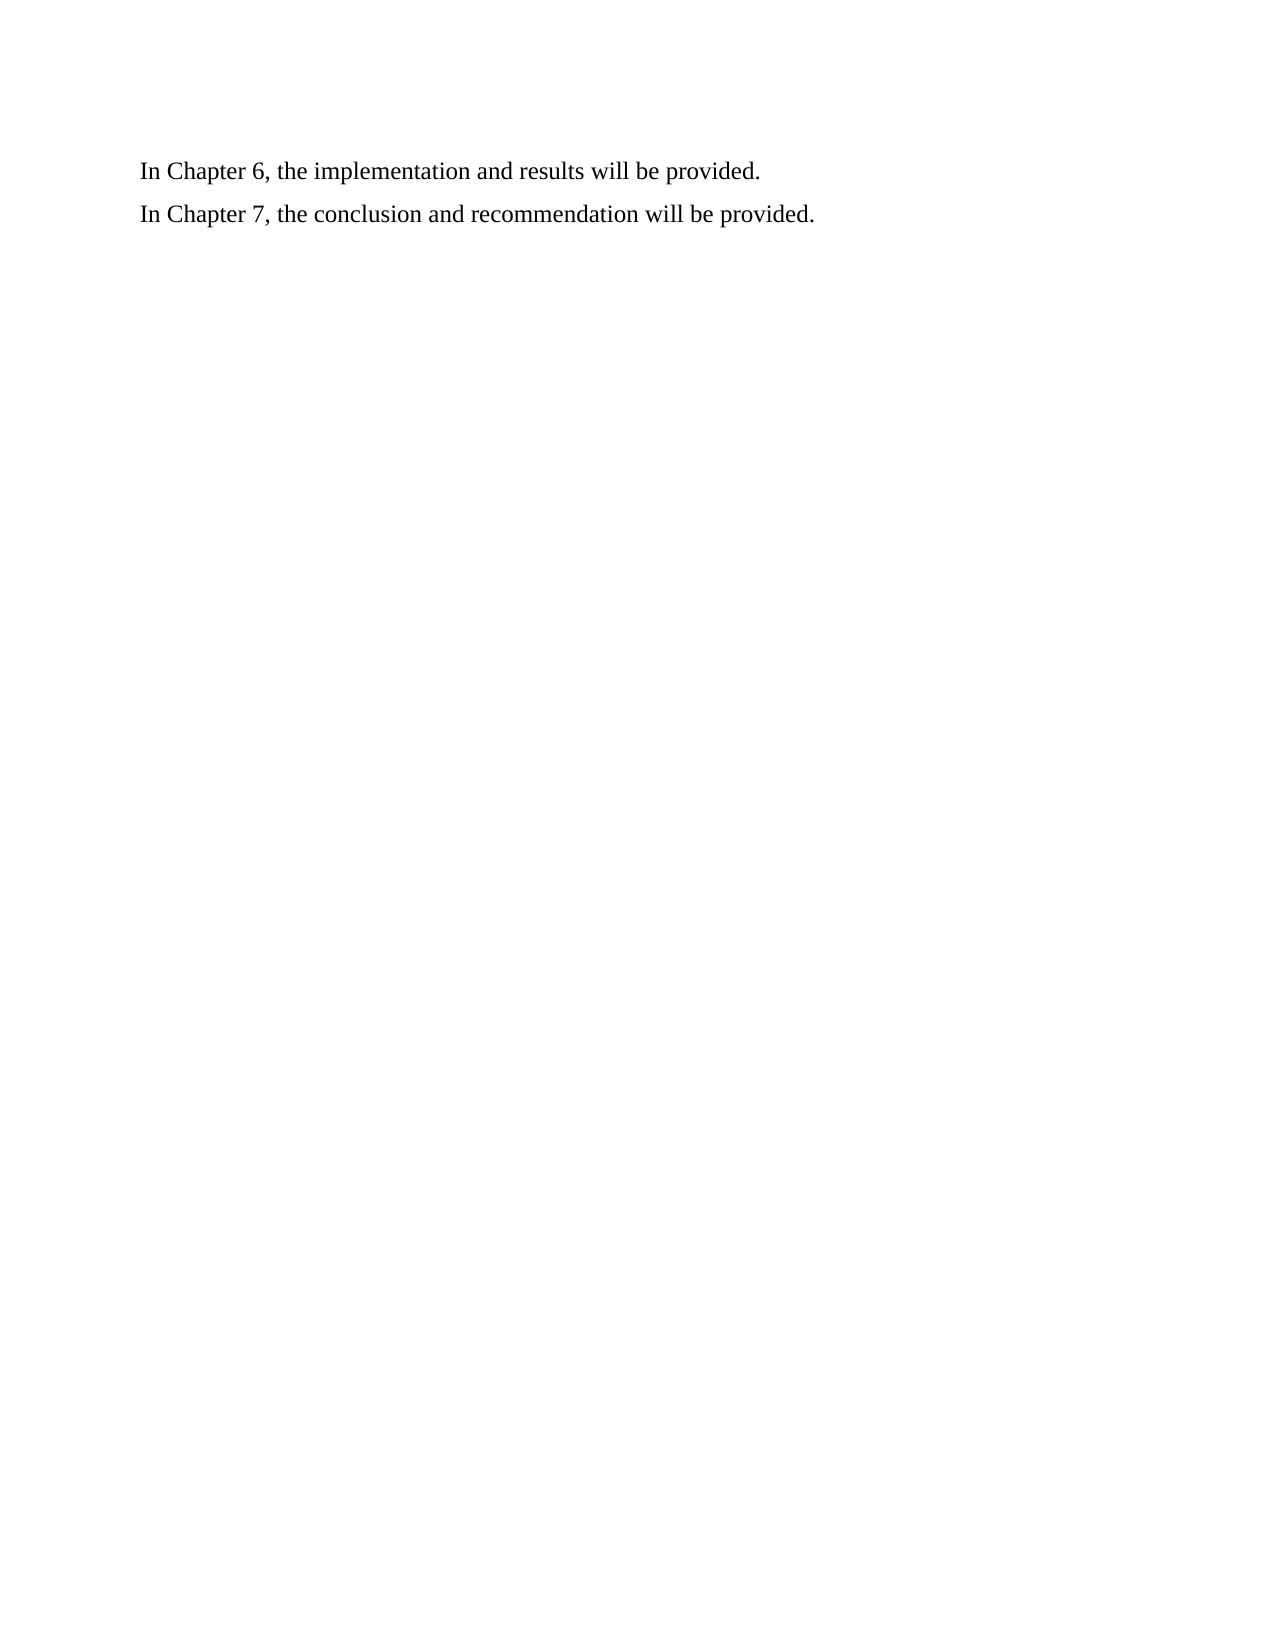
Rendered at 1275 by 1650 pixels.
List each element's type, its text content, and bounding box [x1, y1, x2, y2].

text In Chapter 7, the conclusion and recommendation will be provided. [139, 199, 1150, 228]
text In Chapter 6, the implementation and results will be provided. [139, 156, 1150, 185]
